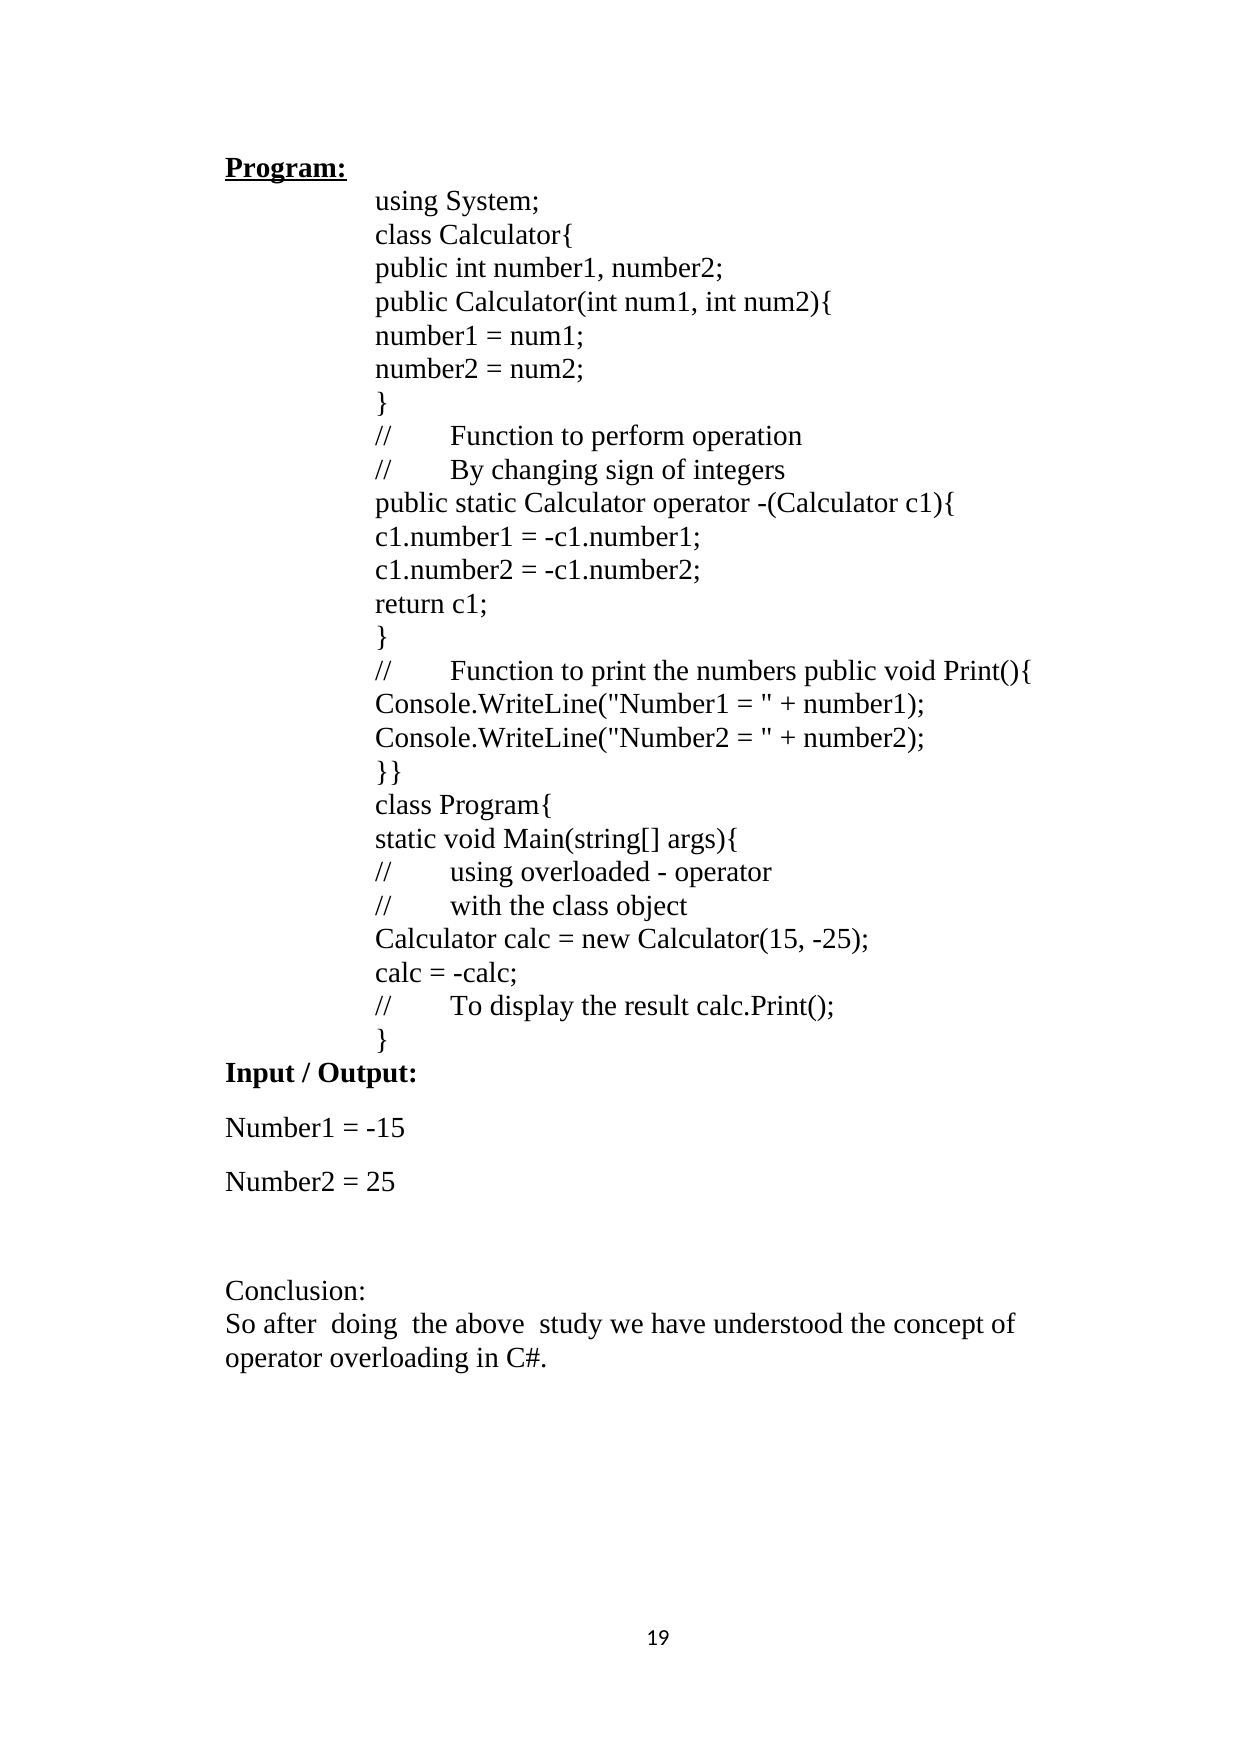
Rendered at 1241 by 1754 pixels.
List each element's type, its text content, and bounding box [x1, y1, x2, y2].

text // Function to print the numbers public void Print(){ [375, 653, 1090, 687]
text public Calculator(int num1, int num2){ [375, 284, 1090, 318]
text public static Calculator operator -(Calculator c1){ [375, 485, 1090, 519]
text class Program{ [375, 787, 1090, 821]
text }} [375, 754, 1090, 787]
text Program: [225, 150, 1090, 183]
text Console.WriteLine("Number1 = " + number1); Console.WriteLine("Number2 = " + number2); [375, 687, 1090, 754]
text Number1 = -15 [225, 1110, 1090, 1143]
text } [375, 619, 1090, 653]
text number2 = num2; [375, 351, 1090, 385]
text c1.number1 = -c1.number1; [375, 519, 1090, 552]
text Conclusion: [225, 1273, 1090, 1307]
text // Function to perform operation [375, 418, 1090, 452]
text } [375, 385, 1090, 418]
text return c1; [375, 586, 1090, 619]
text Number2 = 25 [225, 1164, 1090, 1198]
text // using overloaded - operator [375, 854, 1090, 888]
text class Calculator{ [375, 217, 1090, 251]
text // To display the result calc.Print(); [375, 988, 1090, 1022]
text public int number1, number2; [375, 251, 1090, 284]
text Calculator calc = new Calculator(15, -25); [375, 921, 1090, 955]
text So after doing the above study we have understood the concept of operator overloading in C#. [225, 1307, 1090, 1374]
text static void Main(string[] args){ [375, 821, 1090, 854]
text // By changing sign of integers [375, 452, 1090, 485]
text Input / Output: [225, 1056, 1090, 1089]
text number1 = num1; [375, 318, 1090, 351]
text calc = -calc; [375, 955, 1090, 988]
text using System; [375, 183, 1090, 217]
text } [375, 1022, 1090, 1056]
text // with the class object [375, 888, 1090, 921]
text c1.number2 = -c1.number2; [375, 552, 1090, 586]
